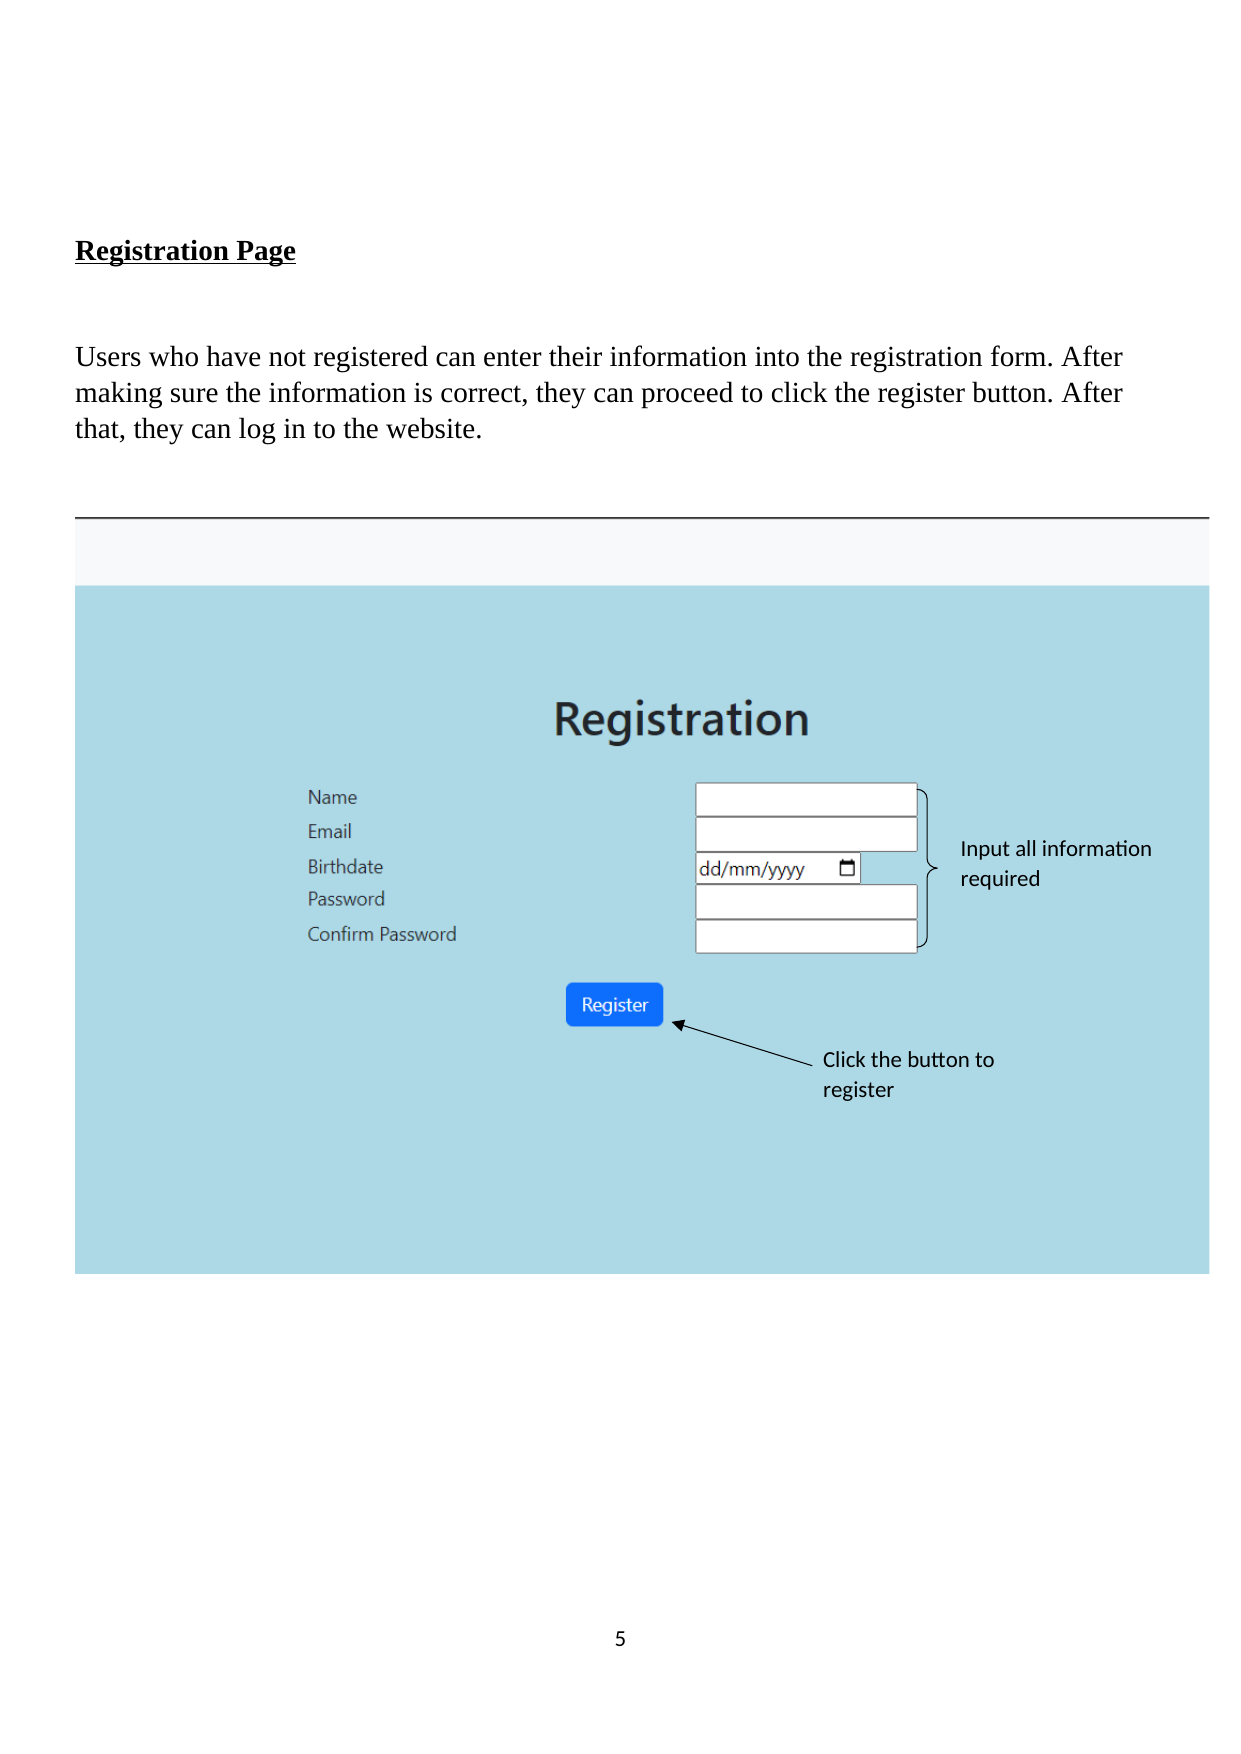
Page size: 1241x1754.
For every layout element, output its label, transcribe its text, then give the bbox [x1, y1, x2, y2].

text Users who have not registered can enter their information into the registration form. After making sure the information is correct, they can proceed to click the register button. After that, they can log in to the website. [75, 339, 1165, 445]
picture [75, 517, 1210, 1274]
text Registration Page [75, 233, 1165, 267]
